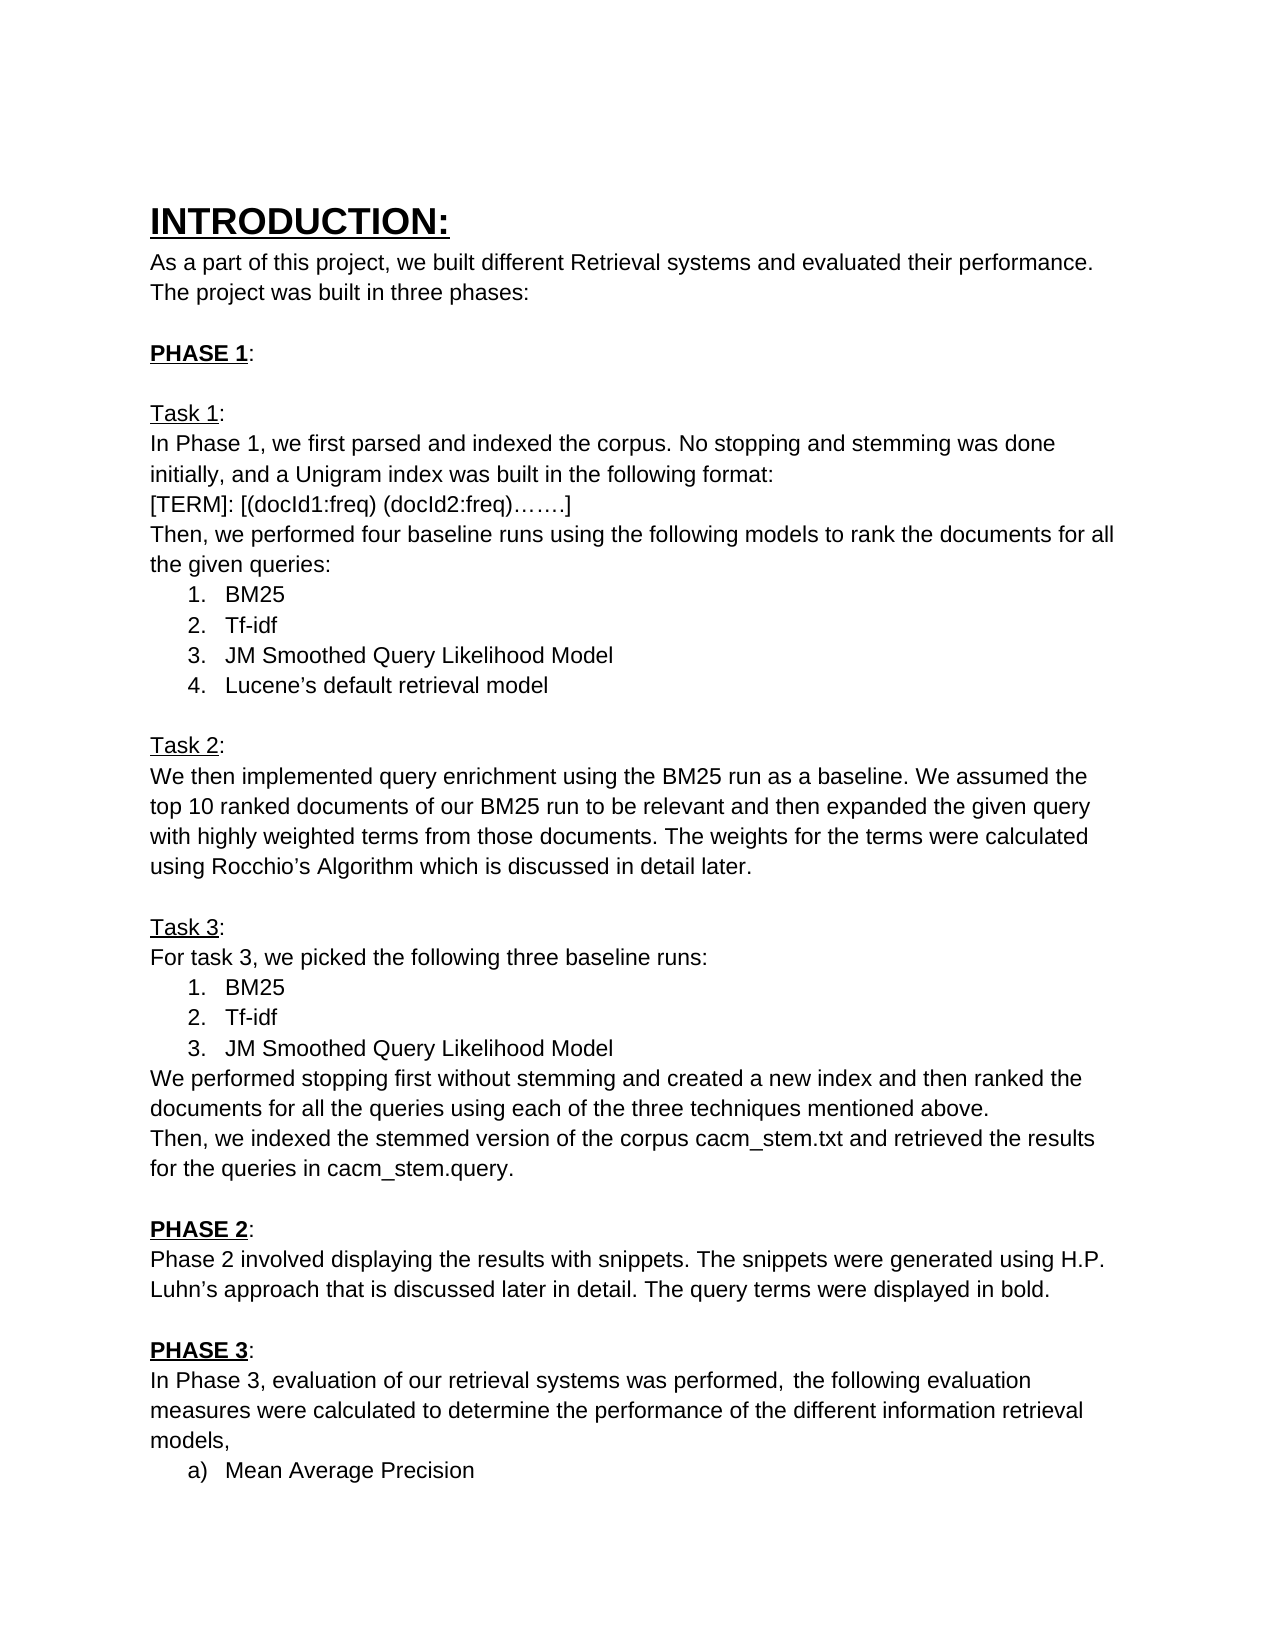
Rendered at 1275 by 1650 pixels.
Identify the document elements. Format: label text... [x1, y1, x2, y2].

text For task 3, we picked the following three baseline runs: [150, 944, 1125, 970]
list JM Smoothed Query Likelihood Model [187, 1034, 1125, 1061]
text PHASE 1: [150, 340, 1125, 366]
list JM Smoothed Query Likelihood Model [187, 642, 1125, 668]
text PHASE 2: [150, 1216, 1125, 1242]
text As a part of this project, we built different Retrieval systems and evaluated their performance. [150, 249, 1125, 276]
list BM25 [187, 974, 1125, 1001]
text PHASE 3: [150, 1337, 1125, 1363]
list Lucene’s default retrieval model [187, 672, 1125, 698]
text We then implemented query enrichment using the BM25 run as a baseline. We assumed the top 10 ranked documents of our BM25 run to be relevant and then expanded the given query with highly weighted terms from those documents. The weights for the terms were calculated using Rocchio’s Algorithm which is discussed in detail later. [150, 763, 1125, 880]
list Tf-idf [187, 612, 1125, 638]
text Task 2: [150, 732, 1125, 759]
text Phase 2 involved displaying the results with snippets. The snippets were generated using H.P. Luhn’s approach that is discussed later in detail. The query terms were displayed in bold. [150, 1246, 1125, 1303]
text Then, we performed four baseline runs using the following models to rank the documents for all the given queries: [150, 521, 1125, 578]
text The project was built in three phases: [150, 279, 1125, 306]
text Task 1: [150, 400, 1125, 427]
text In Phase 1, we first parsed and indexed the corpus. No stopping and stemming was done initially, and a Unigram index was built in the following format: [150, 430, 1125, 487]
text Task 3: [150, 914, 1125, 940]
list Mean Average Precision [187, 1457, 1125, 1484]
text In Phase 3, evaluation of our retrieval systems was performed, the following evaluation measures were calculated to determine the performance of the different information retrieval models, [150, 1367, 1125, 1454]
list Tf-idf [187, 1004, 1125, 1031]
text Then, we indexed the stemmed version of the corpus cacm_stem.txt and retrieved the results for the queries in cacm_stem.query. [150, 1125, 1125, 1182]
text We performed stopping first without stemming and created a new index and then ranked the documents for all the queries using each of the three techniques mentioned above. [150, 1065, 1125, 1121]
text INTRODUCTION: [150, 199, 1125, 243]
list BM25 [187, 581, 1125, 608]
text [TERM]: [(docId1:freq) (docId2:freq)…….] [150, 491, 1125, 517]
